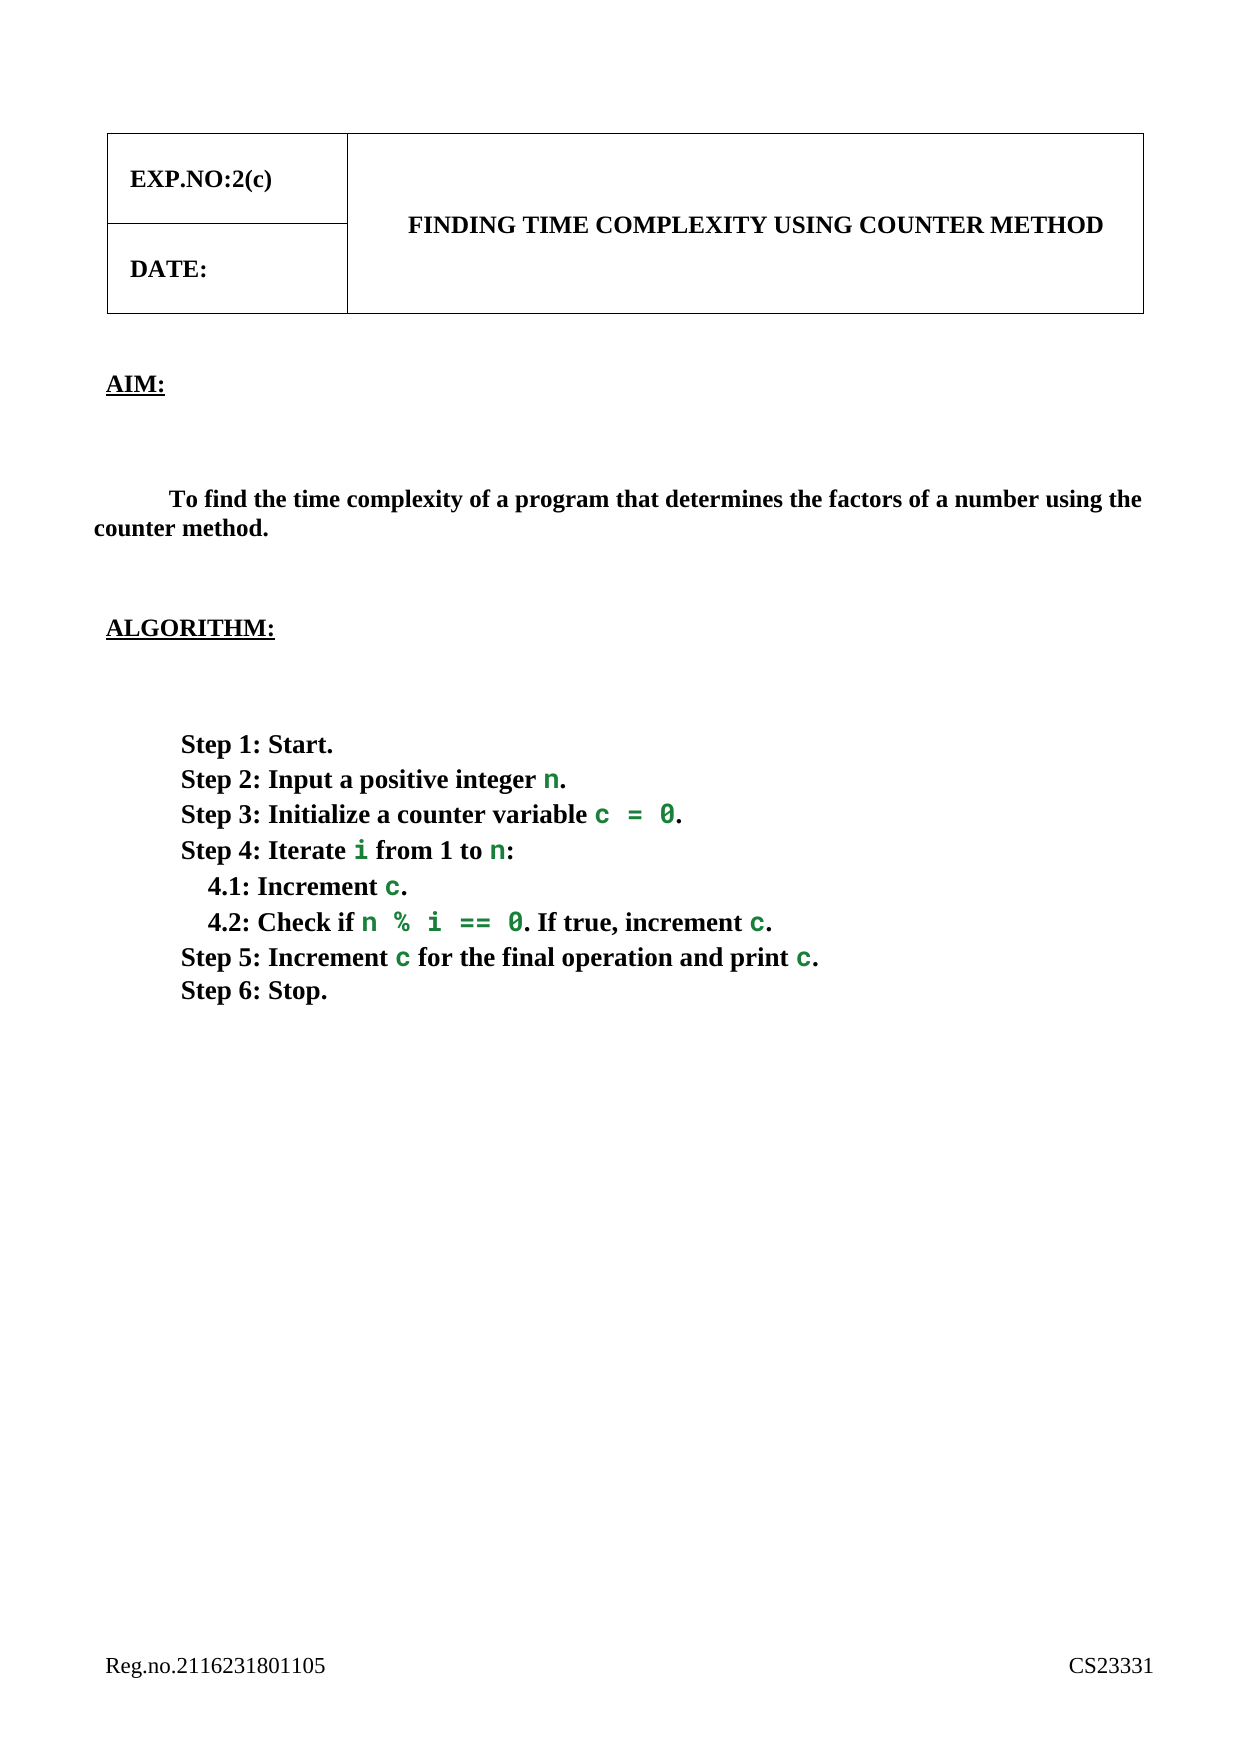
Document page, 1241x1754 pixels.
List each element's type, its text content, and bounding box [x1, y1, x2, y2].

text To find the time complexity of a program that determines the factors of a number using the counter method. [94, 484, 1155, 542]
text Step 3: Initialize a counter variable c = 0. [181, 795, 1155, 831]
text Step 6: Stop. [181, 974, 1155, 1005]
table_header EXP.NO:2(c) [108, 134, 347, 223]
table_cell DATE: [108, 224, 347, 313]
text 4.2: Check if n % i == 0. If true, increment c. [181, 903, 1155, 938]
text Step 1: Start. [181, 728, 1155, 760]
text AIM: [106, 369, 1155, 398]
table_header FINDING TIME COMPLEXITY USING COUNTER METHOD [348, 134, 1143, 313]
text Step 4: Iterate i from 1 to n: [181, 831, 1155, 867]
text ALGORITHM: [106, 613, 1155, 642]
text 4.1: Increment c. [181, 867, 1155, 903]
text Step 2: Input a positive integer n. [181, 760, 1155, 795]
text Step 5: Increment c for the final operation and print c. [181, 938, 1155, 974]
